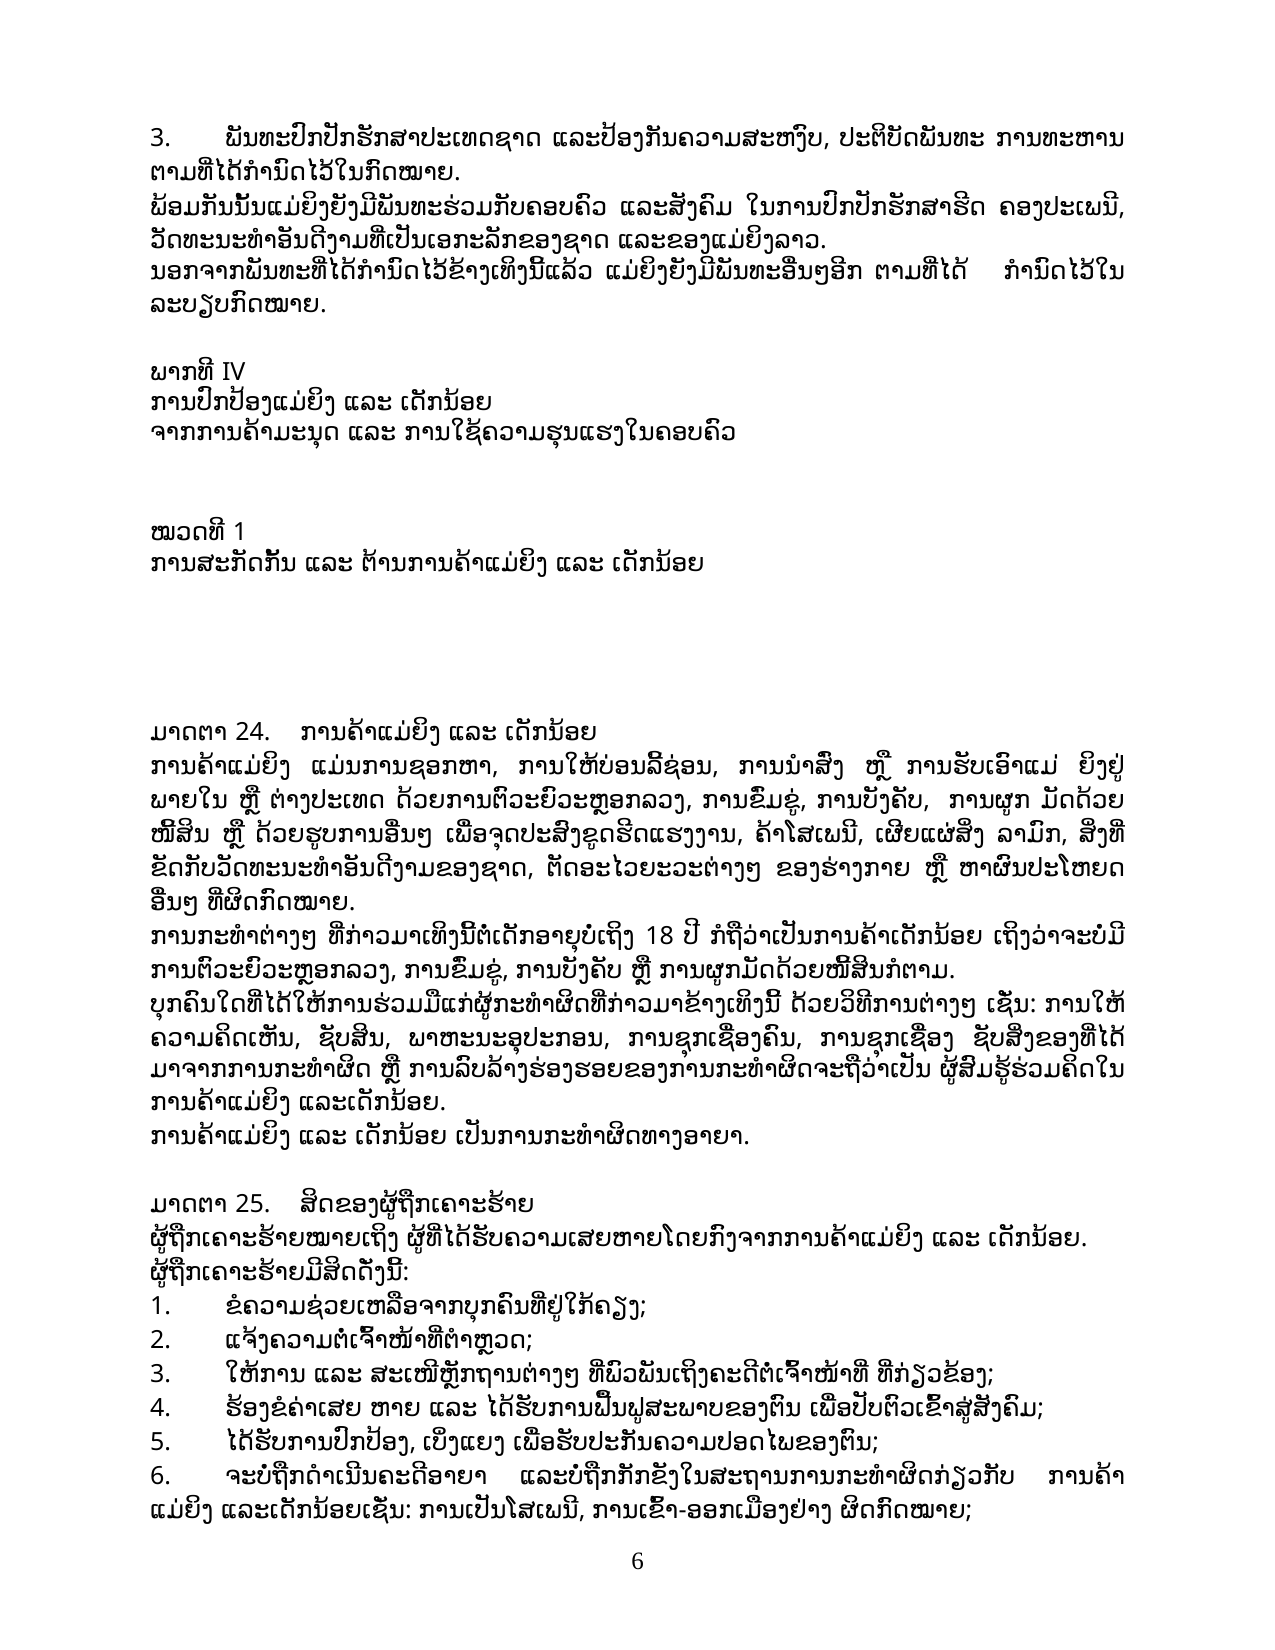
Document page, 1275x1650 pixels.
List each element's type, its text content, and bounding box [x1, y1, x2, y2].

text ພາກທີ IV [150, 353, 1125, 388]
text 2. ແຈ້ງຄວາມຕໍ່ເຈົ້າໜ້າທີ່ຕຳຫຼວດ; [150, 1322, 1125, 1356]
text ໝວດທີ 1 [150, 514, 1125, 548]
text 4. ຮ້ອງຂໍຄ່າເສຍ ຫາຍ ແລະ ໄດ້ຮັບການຟື້ນຟູສະພາບຂອງຕົນ ເພື່ອປັບຕົວເຂົ້າສູ່ສັງຄົມ; [150, 1390, 1125, 1424]
text 6. ຈະບໍ່ຖືກດຳເນີນຄະດີອາຍາ ແລະບໍ່ຖືກກັກຂັງໃນສະຖານການກະທຳຜິດກ່ຽວກັບ ການຄ້າແມ່ຍິງ ແລະເດັກນ້ອຍເຊັ່ນ: ການເປັນໂສເພນີ, ການເຂົ້າ-ອອກເມືອງຢ່າງ ຜິດກົດໝາຍ; [150, 1458, 1125, 1526]
text 1. ຂໍຄວາມຊ່ວຍເຫລືອຈາກບຸກຄົນທີ່ຢູ່ໃກ້ຄຽງ; [150, 1288, 1125, 1322]
text ຈາກການຄ້າມະນຸດ ແລະ ການໃຊ້ຄວາມຮຸນແຮງໃນຄອບຄົວ [150, 417, 1125, 446]
text ພ້ອມກັນນັ້ນແມ່ຍິງຍັງມີພັນທະຮ່ວມກັບຄອບຄົວ ແລະສັງຄົມ ໃນການປົກປັກຮັກສາຮີດ ຄອງປະເພນີ, ວັດທະນະທຳອັນດີງາມທີ່ເປັນເອກະລັກຂອງຊາດ ແລະຂອງແມ່ຍິງລາວ. [150, 188, 1125, 256]
text ການຄ້າແມ່ຍິງ ແມ່ນການຊອກຫາ, ການໃຫ້ບ່ອນລີ້ຊ່ອນ, ການນຳສົ່ງ ຫຼື ການຮັບເອົາແມ່ ຍິງຢູ່ພາຍໃນ ຫຼື ຕ່າງປະເທດ ດ້ວຍການຕົວະຍົວະຫຼອກລວງ, ການຂົ່ມຂູ່, ການບັງຄັບ, ການຜູກ ມັດດ້ວຍໜີ້ສິນ ຫຼື ດ້ວຍຮູບການອື່ນໆ ເພື່ອຈຸດປະສົງຂູດຮີດແຮງງານ, ຄ້າໂສເພນີ, ເຜີຍແຜ່ສິ່ງ ລາມົກ, ສິ່ງທີ່ຂັດກັບວັດທະນະທຳອັນດີງາມຂອງຊາດ, ຕັດອະໄວຍະວະຕ່າງໆ ຂອງຮ່າງກາຍ ຫຼື ຫາຜົນປະໂຫຍດອື່ນໆ ທີ່ຜິດກົດໝາຍ. [150, 748, 1125, 918]
text ບຸກຄົນໃດທີ່ໄດ້ໃຫ້ການຮ່ວມມືແກ່ຜູ້ກະທຳຜິດທີ່ກ່າວມາຂ້າງເທິງນີ້ ດ້ວຍວິທີການຕ່າງໆ ເຊັ່ນ: ການໃຫ້ຄວາມຄິດເຫັນ, ຊັບສິນ, ພາຫະນະອຸປະກອນ, ການຊຸກເຊື່ອງຄົນ, ການຊຸກເຊື່ອງ ຊັບສິ່ງຂອງທີ່ໄດ້ມາຈາກການກະທຳຜິດ ຫຼື ການລົບລ້າງຮ່ອງຮອຍຂອງການກະທຳຜິດຈະຖືວ່າເປັນ ຜູ້ສົມຮູ້ຮ່ວມຄິດໃນການຄ້າແມ່ຍິງ ແລະເດັກນ້ອຍ. [150, 986, 1125, 1117]
text 3. ພັນທະປົກປັກຮັກສາປະເທດຊາດ ແລະປ້ອງກັນຄວາມສະຫງົບ, ປະຕິບັດພັນທະ ການທະຫານຕາມທີ່ໄດ້ກຳນົດໄວ້ໃນກົດໝາຍ. [150, 120, 1125, 188]
text ການສະກັດກັ້ນ ແລະ ຕ້ານການຄ້າແມ່ຍິງ ແລະ ເດັກນ້ອຍ [150, 548, 1125, 577]
text ການກະທຳຕ່າງໆ ທີ່ກ່າວມາເທິງນີ້ຕໍ່ເດັກອາຍຸບໍ່ເຖິງ 18 ປີ ກໍຖືວ່າເປັນການຄ້າເດັກນ້ອຍ ເຖິງວ່າຈະບໍ່ມີການຕົວະຍົວະຫຼອກລວງ, ການຂົ່ມຂູ່, ການບັງຄັບ ຫຼື ການຜູກມັດດ້ວຍໜີ້ສິນກໍຕາມ. [150, 918, 1125, 986]
text ມາດຕາ 24. ການຄ້າແມ່ຍິງ ແລະ ເດັກນ້ອຍ [150, 713, 1125, 748]
text ມາດຕາ 25. ສິດຂອງຜູ້ຖືກເຄາະຮ້າຍ [150, 1186, 1125, 1219]
text ຜູ້ຖືກເຄາະຮ້າຍໝາຍເຖິງ ຜູ້ທີ່ໄດ້ຮັບຄວາມເສຍຫາຍໂດຍກົງຈາກການຄ້າແມ່ຍິງ ແລະ ເດັກນ້ອຍ. [150, 1219, 1125, 1254]
text 3. ໃຫ້ການ ແລະ ສະເໜີຫຼັກຖານຕ່າງໆ ທີ່ພົວພັນເຖິງຄະດີຕໍ່ເຈົ້າໜ້າທີ່ ທີ່ກ່ຽວຂ້ອງ; [150, 1356, 1125, 1390]
text ການຄ້າແມ່ຍິງ ແລະ ເດັກນ້ອຍ ເປັນການກະທຳຜິດທາງອາຍາ. [150, 1117, 1125, 1151]
text ຜູ້ຖືກເຄາະຮ້າຍມີສິດດັ່ງນີ້: [150, 1254, 1125, 1288]
text ການປົກປ້ອງແມ່ຍິງ ແລະ ເດັກນ້ອຍ [150, 388, 1125, 417]
text ນອກຈາກພັນທະທີ່ໄດ້ກຳນົດໄວ້ຂ້າງເທິງນີ້ແລ້ວ ແມ່ຍິງຍັງມີພັນທະອື່ນໆອີກ ຕາມທີ່ໄດ້ ກຳນົດໄວ້ໃນລະບຽບກົດໝາຍ. [150, 256, 1125, 319]
text 5. ໄດ້ຮັບການປົກປ້ອງ, ເບິ່ງແຍງ ເພື່ອຮັບປະກັນຄວາມປອດໄພຂອງຕົນ; [150, 1424, 1125, 1458]
